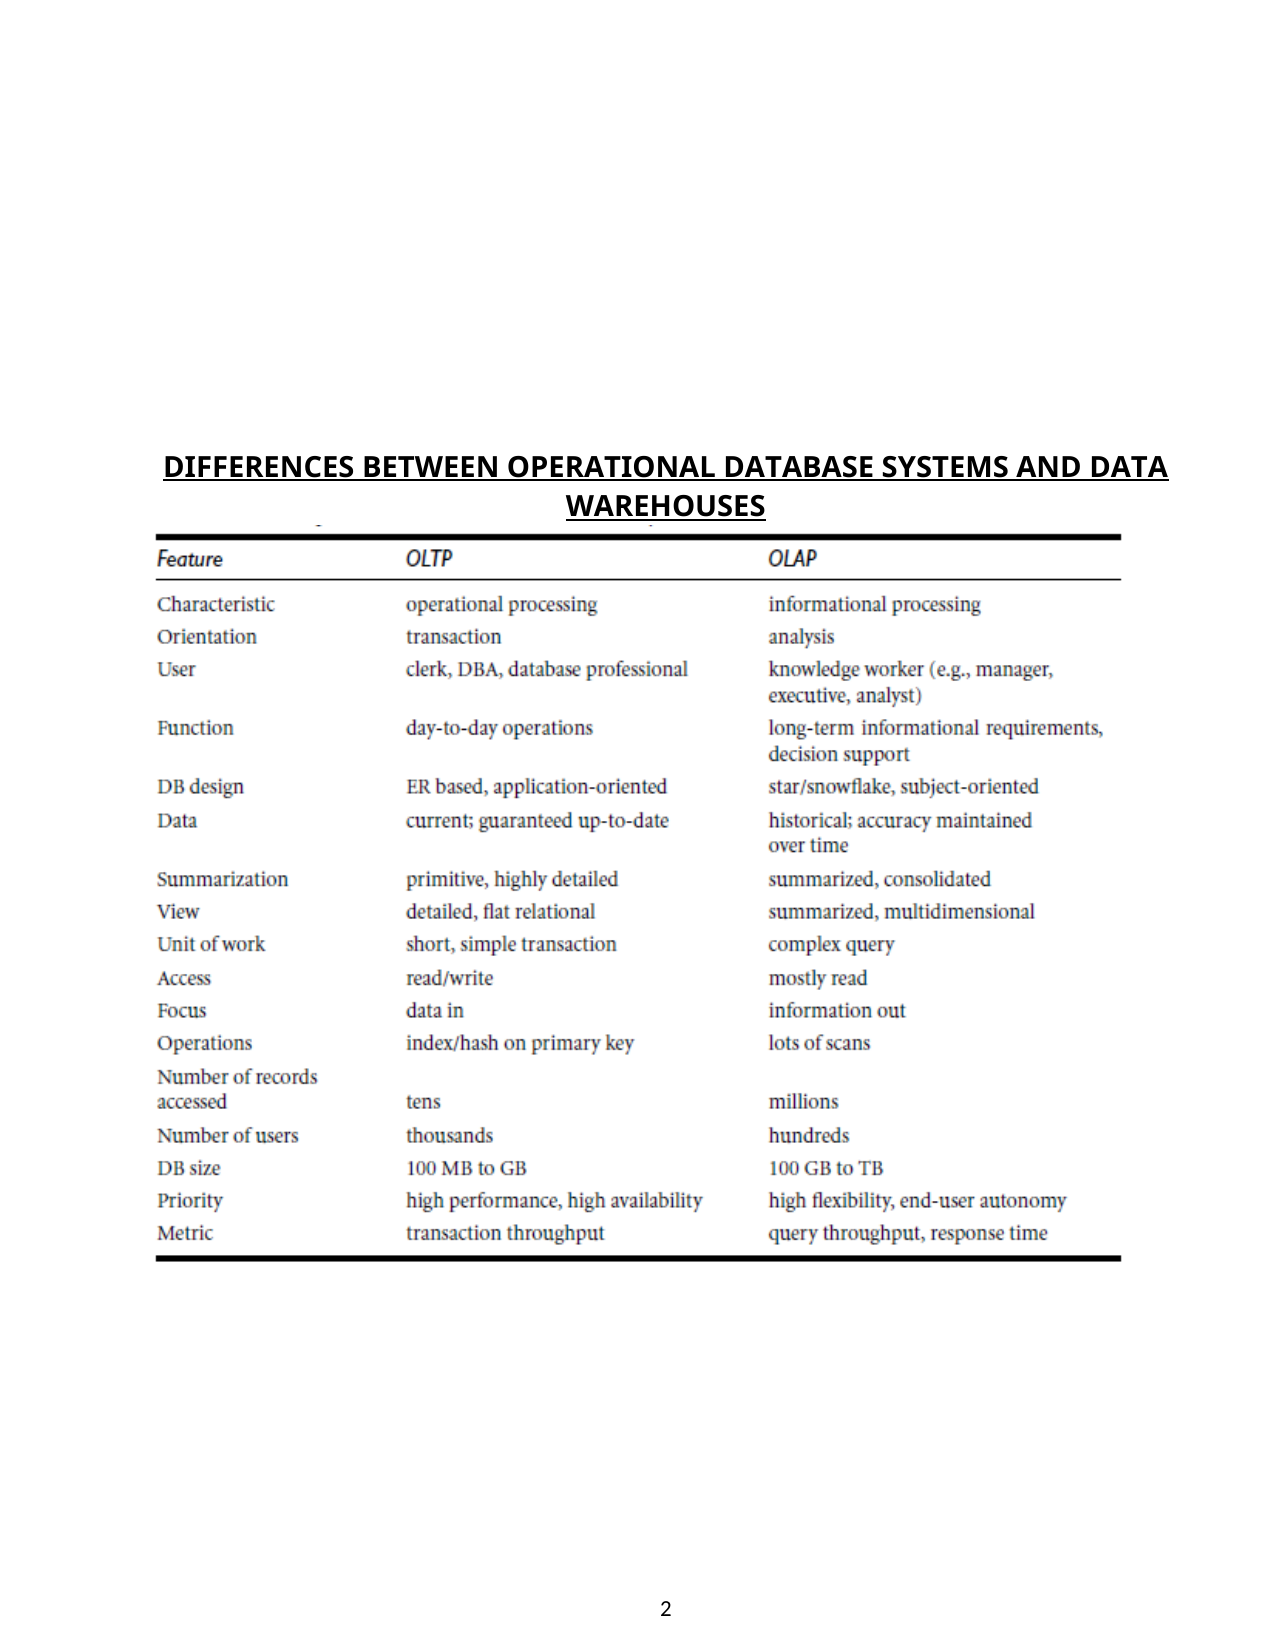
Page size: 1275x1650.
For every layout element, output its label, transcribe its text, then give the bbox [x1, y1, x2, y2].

text DIFFERENCES BETWEEN OPERATIONAL DATABASE SYSTEMS AND DATA WAREHOUSES [150, 446, 1181, 525]
picture [150, 525, 1125, 1268]
